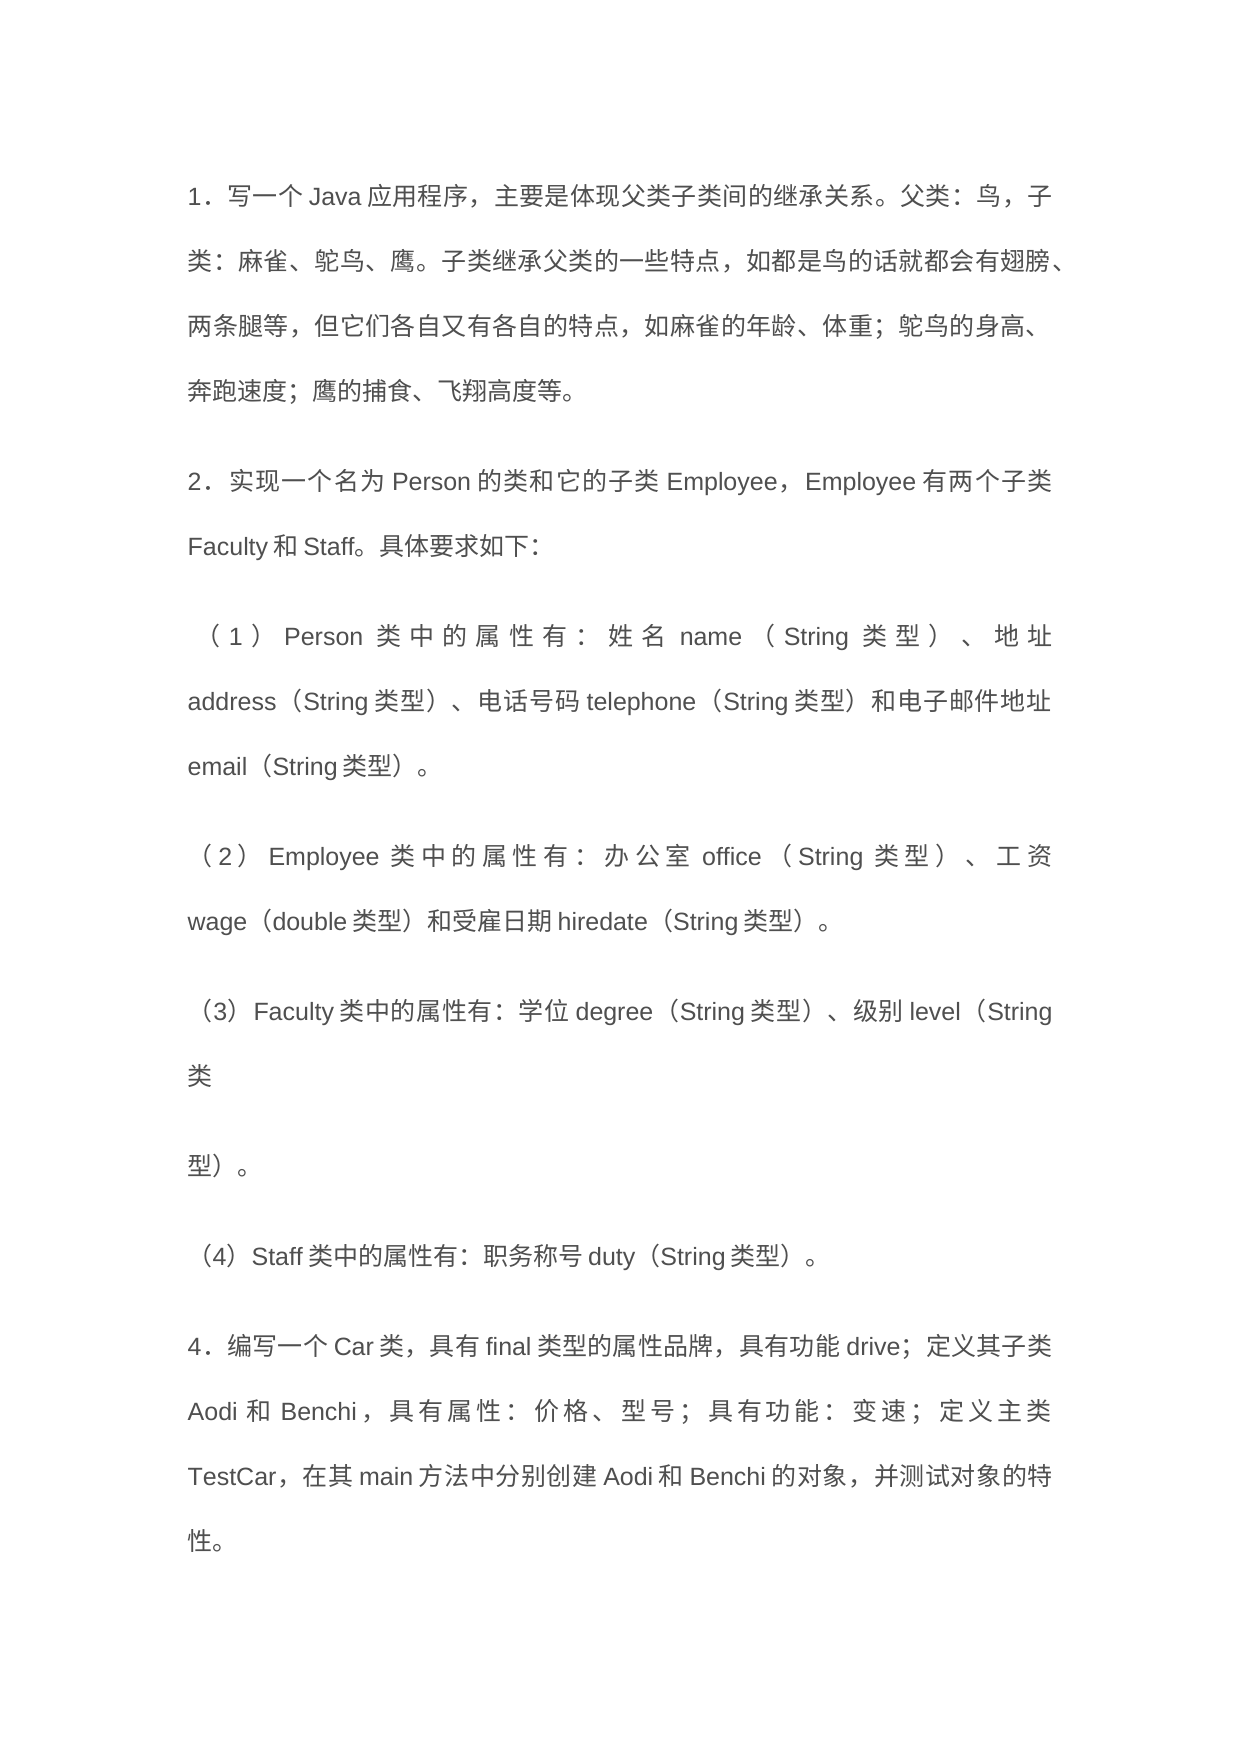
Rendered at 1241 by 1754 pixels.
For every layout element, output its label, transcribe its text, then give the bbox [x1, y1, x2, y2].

text 1．写一个Java应用程序，主要是体现父类子类间的继承关系。父类：鸟，子类：麻雀、鸵鸟、鹰。子类继承父类的一些特点，如都是鸟的话就都会有翅膀、两条腿等，但它们各自又有各自的特点，如麻雀的年龄、体重；鸵鸟的身高、奔跑速度；鹰的捕食、飞翔高度等。 [187, 162, 1053, 422]
text （3）Faculty类中的属性有：学位degree（String类型）、级别level（String类 [187, 977, 1053, 1107]
text 型）。 [187, 1132, 1053, 1197]
text 4．编写一个Car类，具有final类型的属性品牌，具有功能drive；定义其子类Aodi和Benchi，具有属性：价格、型号；具有功能：变速；定义主类TestCar，在其main方法中分别创建Aodi和Benchi的对象，并测试对象的特性。 [187, 1312, 1053, 1572]
text 2．实现一个名为Person的类和它的子类Employee，Employee有两个子类Faculty和Staff。具体要求如下： [187, 447, 1053, 577]
text （2）Employee类中的属性有：办公室office（String类型）、工资wage（double类型）和受雇日期hiredate（String类型）。 [187, 822, 1053, 952]
text （1）Person类中的属性有：姓名name（String类型）、地址address（String类型）、电话号码telephone（String类型）和电子邮件地址email（String类型）。 [187, 602, 1053, 797]
text （4）Staff类中的属性有：职务称号duty（String类型）。 [187, 1222, 1053, 1287]
